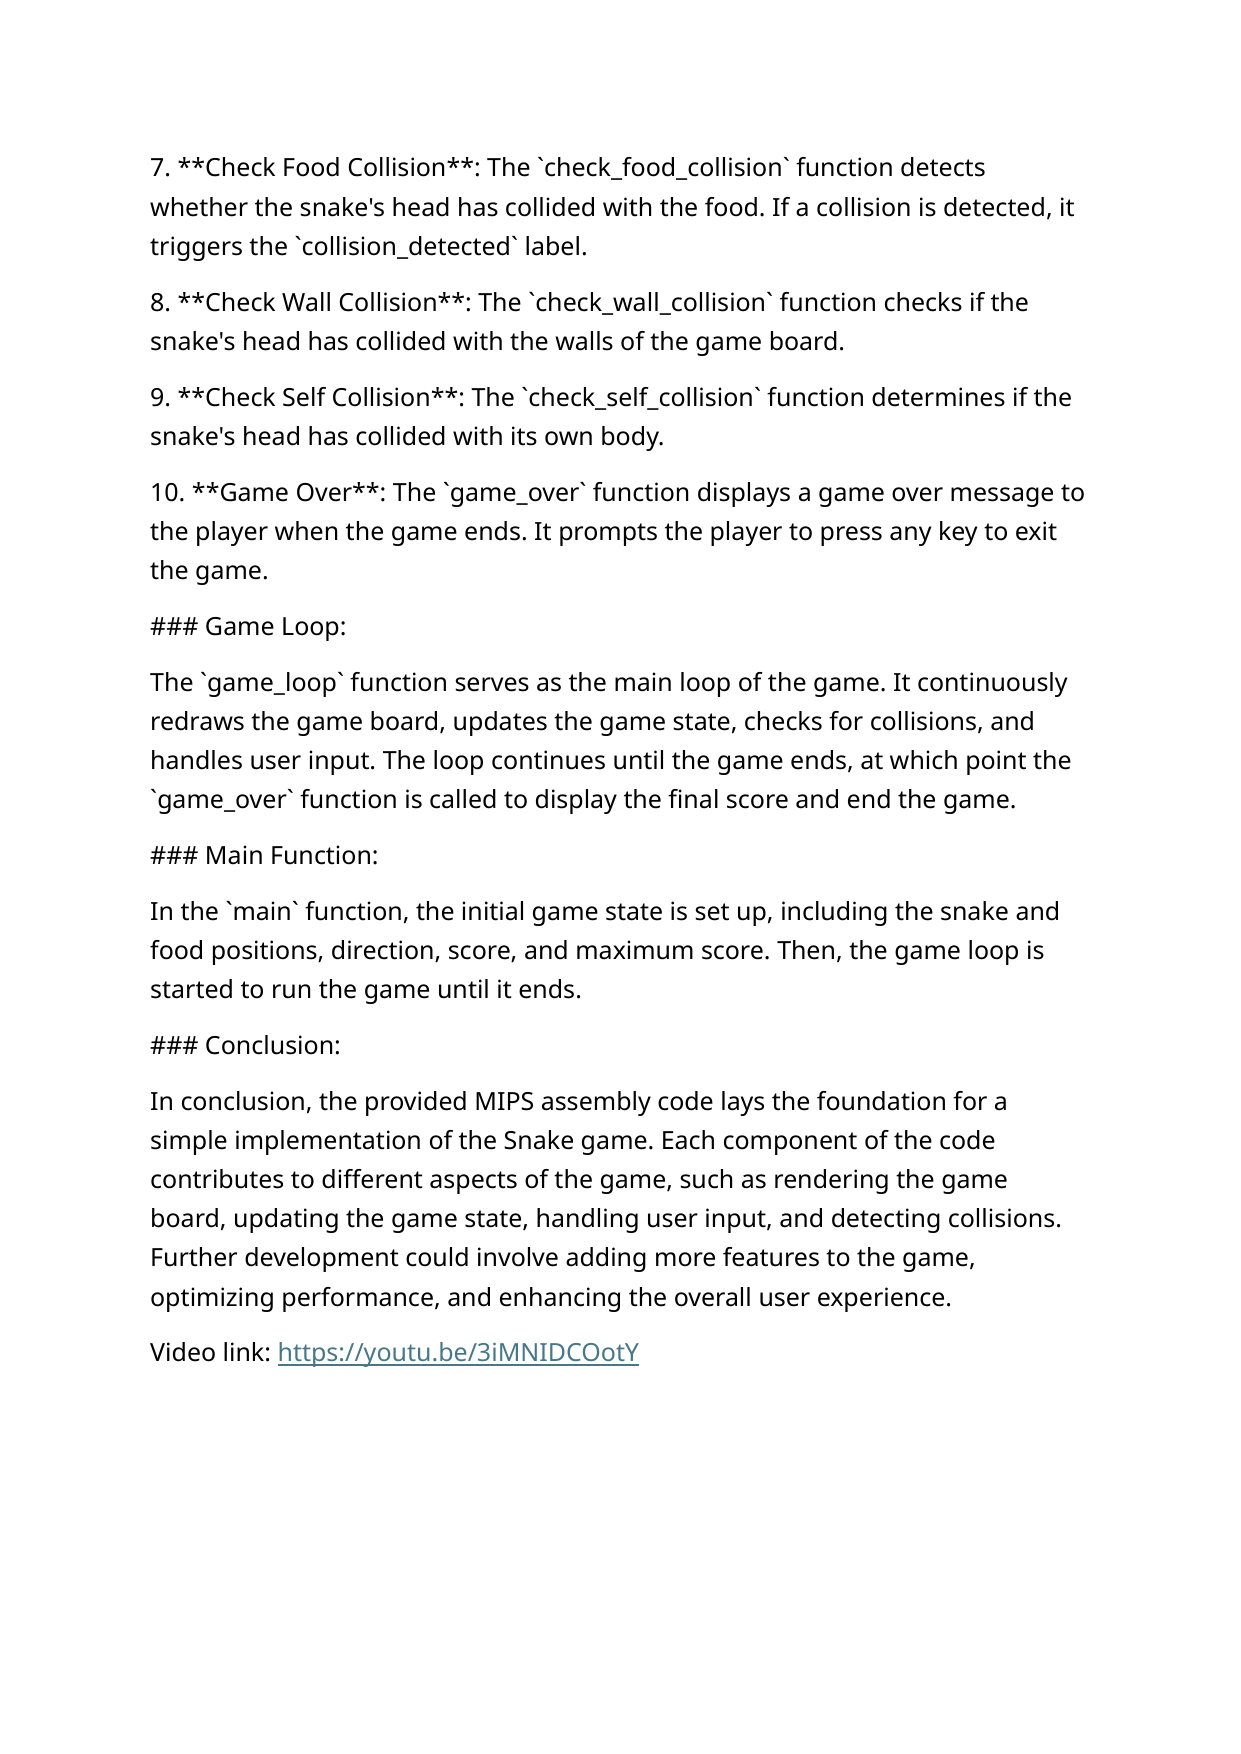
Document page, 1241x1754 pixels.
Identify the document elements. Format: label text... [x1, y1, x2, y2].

text 8. **Check Wall Collision**: The `check_wall_collision` function checks if the snake's head has collided with the walls of the game board. [150, 284, 1090, 357]
text The `game_loop` function serves as the main loop of the game. It continuously redraws the game board, updates the game state, checks for collisions, and handles user input. The loop continues until the game ends, at which point the `game_over` function is called to display the final score and end the game. [150, 664, 1090, 816]
text ### Game Loop: [150, 608, 1090, 642]
text Video link: https://youtu.be/3iMNIDCOotY [150, 1335, 1090, 1369]
text 9. **Check Self Collision**: The `check_self_collision` function determines if the snake's head has collided with its own body. [150, 379, 1090, 452]
text In the `main` function, the initial game state is set up, including the snake and food positions, direction, score, and maximum score. Then, the game loop is started to run the game until it ends. [150, 893, 1090, 1006]
text In conclusion, the provided MIPS assembly code lays the foundation for a simple implementation of the Snake game. Each component of the code contributes to different aspects of the game, such as rendering the game board, updating the game state, handling user input, and detecting collisions. Further development could involve adding more features to the game, optimizing performance, and enhancing the overall user experience. [150, 1083, 1090, 1313]
text ### Conclusion: [150, 1027, 1090, 1062]
text ### Main Function: [150, 837, 1090, 872]
text 7. **Check Food Collision**: The `check_food_collision` function detects whether the snake's head has collided with the food. If a collision is detected, it triggers the `collision_detected` label. [150, 150, 1090, 262]
text 10. **Game Over**: The `game_over` function displays a game over message to the player when the game ends. It prompts the player to press any key to exit the game. [150, 474, 1090, 587]
